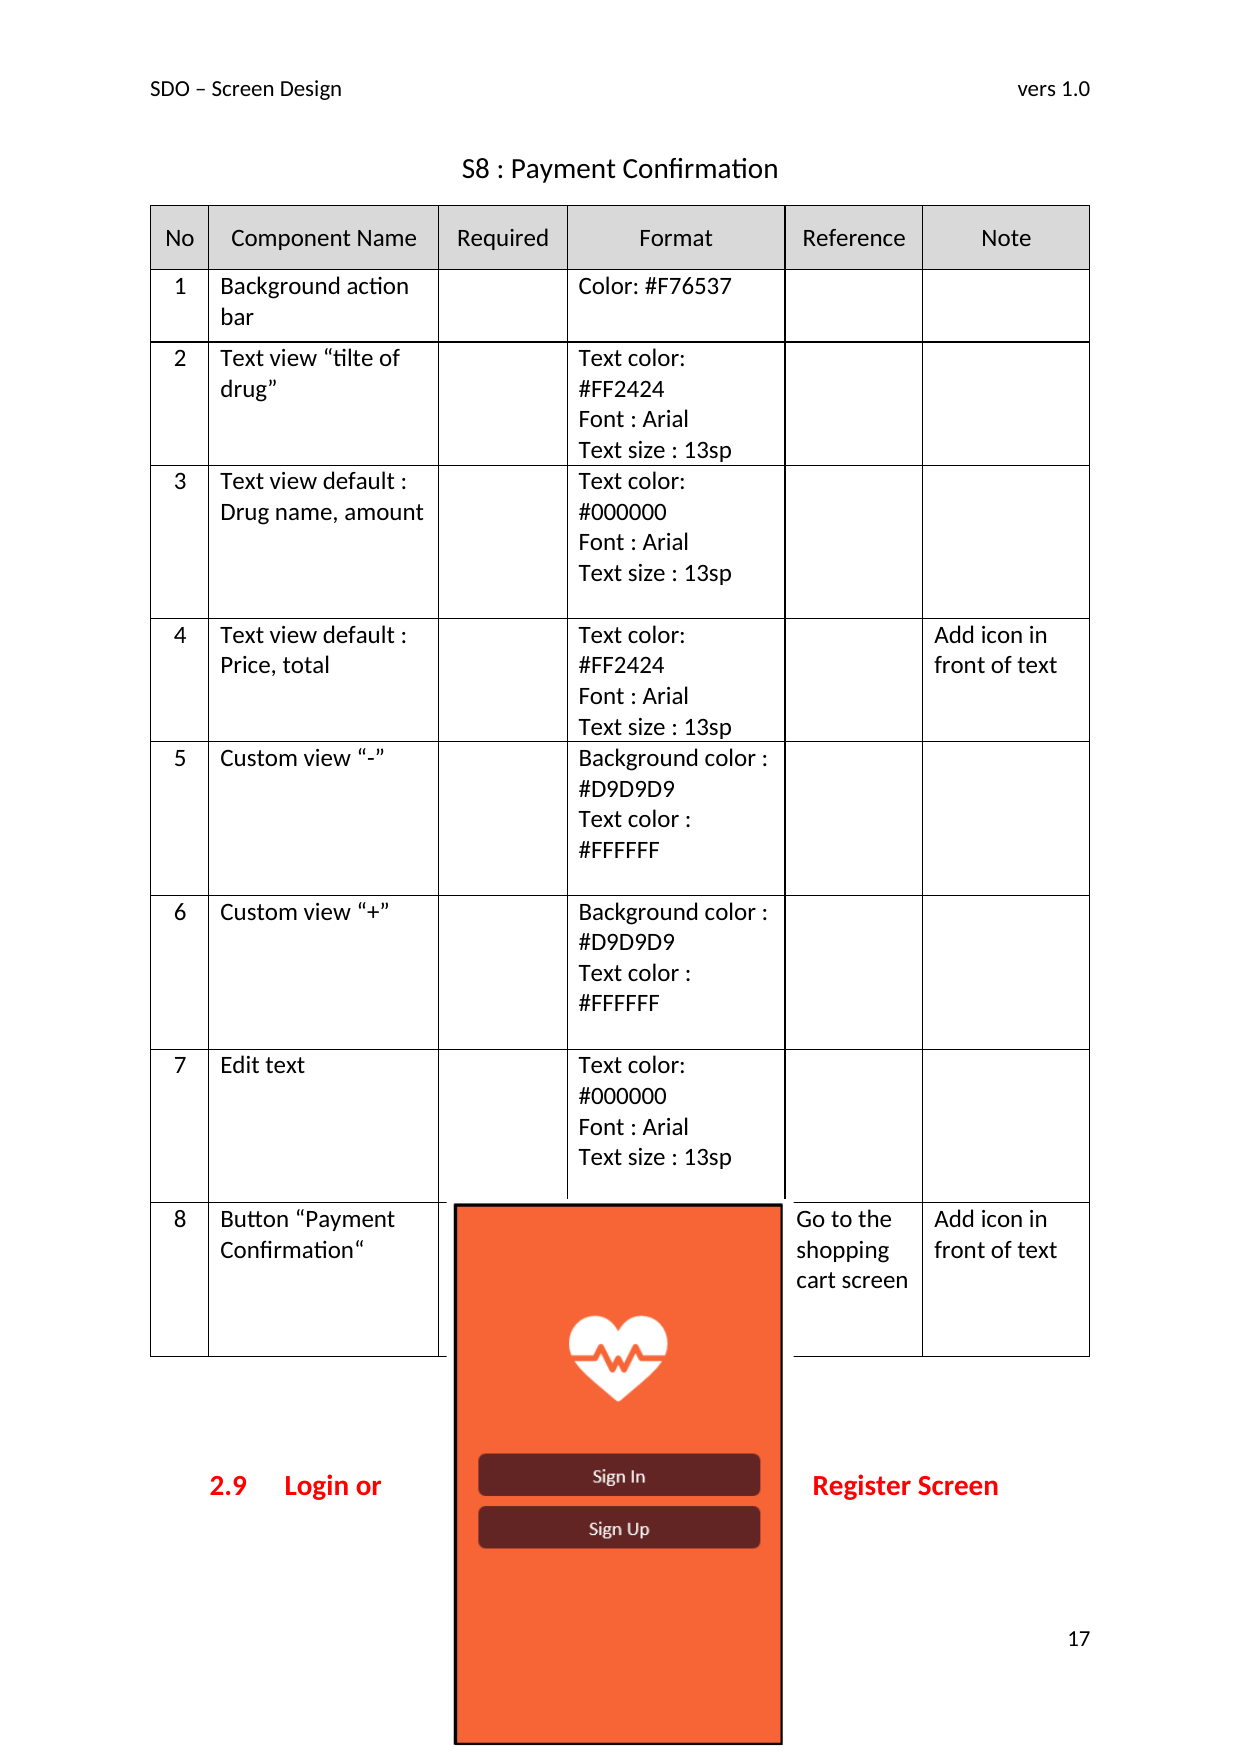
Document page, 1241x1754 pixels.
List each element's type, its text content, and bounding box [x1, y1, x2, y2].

picture [446, 1199, 794, 1754]
table_cell [786, 466, 922, 618]
table_cell [923, 742, 1089, 895]
table_cell [923, 466, 1089, 618]
table_cell [439, 1203, 446, 1356]
list Login or Register Screen [209, 1467, 446, 1503]
table_cell Text color: #FF2424 Font : Arial Text size : 13sp [568, 619, 784, 741]
table_cell [439, 619, 567, 741]
table_cell [439, 343, 567, 464]
table_cell Color: #F76537 [568, 270, 784, 341]
table_cell [786, 896, 922, 1048]
table_cell [923, 896, 1089, 1048]
table_cell Text color: #000000 Font : Arial Text size : 13sp [568, 1050, 784, 1199]
table_cell [923, 270, 1089, 341]
table_header Required [439, 206, 567, 269]
table_cell [439, 1050, 567, 1202]
table_cell Text view default : Drug name, amount [209, 466, 438, 618]
table_cell [439, 896, 567, 1048]
table_cell [439, 270, 567, 341]
table_cell [786, 742, 922, 895]
table_cell [786, 343, 922, 464]
table_cell Custom view “+” [209, 896, 438, 1048]
table_cell [439, 742, 567, 895]
table_cell [786, 270, 922, 341]
table_cell [439, 466, 567, 618]
table_cell Go to the shopping cart screen [794, 1203, 922, 1356]
table_cell Text view default : Price, total [209, 619, 438, 741]
table_header No [151, 206, 208, 269]
table_cell 3 [151, 466, 208, 618]
table_cell Text color: #000000 Font : Arial Text size : 13sp [568, 466, 784, 618]
table_cell Text color: #FF2424 Font : Arial Text size : 13sp [568, 343, 784, 464]
text S8 : Payment Confirmation [150, 150, 1090, 186]
table_cell [786, 1050, 922, 1202]
table_cell Background action bar [209, 270, 438, 341]
table_cell Edit text [209, 1050, 438, 1202]
table_header Note [923, 206, 1089, 269]
table_cell 1 [151, 270, 208, 341]
table_cell 4 [151, 619, 208, 741]
table_cell Custom view “-” [209, 742, 438, 895]
table_cell Text view “tilte of drug” [209, 343, 438, 464]
table_cell Add icon in front of text [923, 619, 1089, 741]
table_cell [923, 343, 1089, 464]
table_cell [923, 1050, 1089, 1202]
table_cell Add icon in front of text [923, 1203, 1089, 1356]
table_cell Button “Payment Confirmation“ [209, 1203, 438, 1356]
table_cell 5 [151, 742, 208, 895]
table_cell 2 [151, 343, 208, 464]
table_cell 7 [151, 1050, 208, 1202]
table_header Component Name [209, 206, 438, 269]
table_cell 6 [151, 896, 208, 1048]
table_cell [786, 619, 922, 741]
table_cell Background color : #D9D9D9 Text color : #FFFFFF [568, 896, 784, 1048]
table_header Reference [786, 206, 922, 269]
table_header Format [568, 206, 784, 269]
table_cell 8 [151, 1203, 208, 1356]
list Login or Register Screen [794, 1467, 1090, 1503]
table_cell Background color : #D9D9D9 Text color : #FFFFFF [568, 742, 784, 895]
